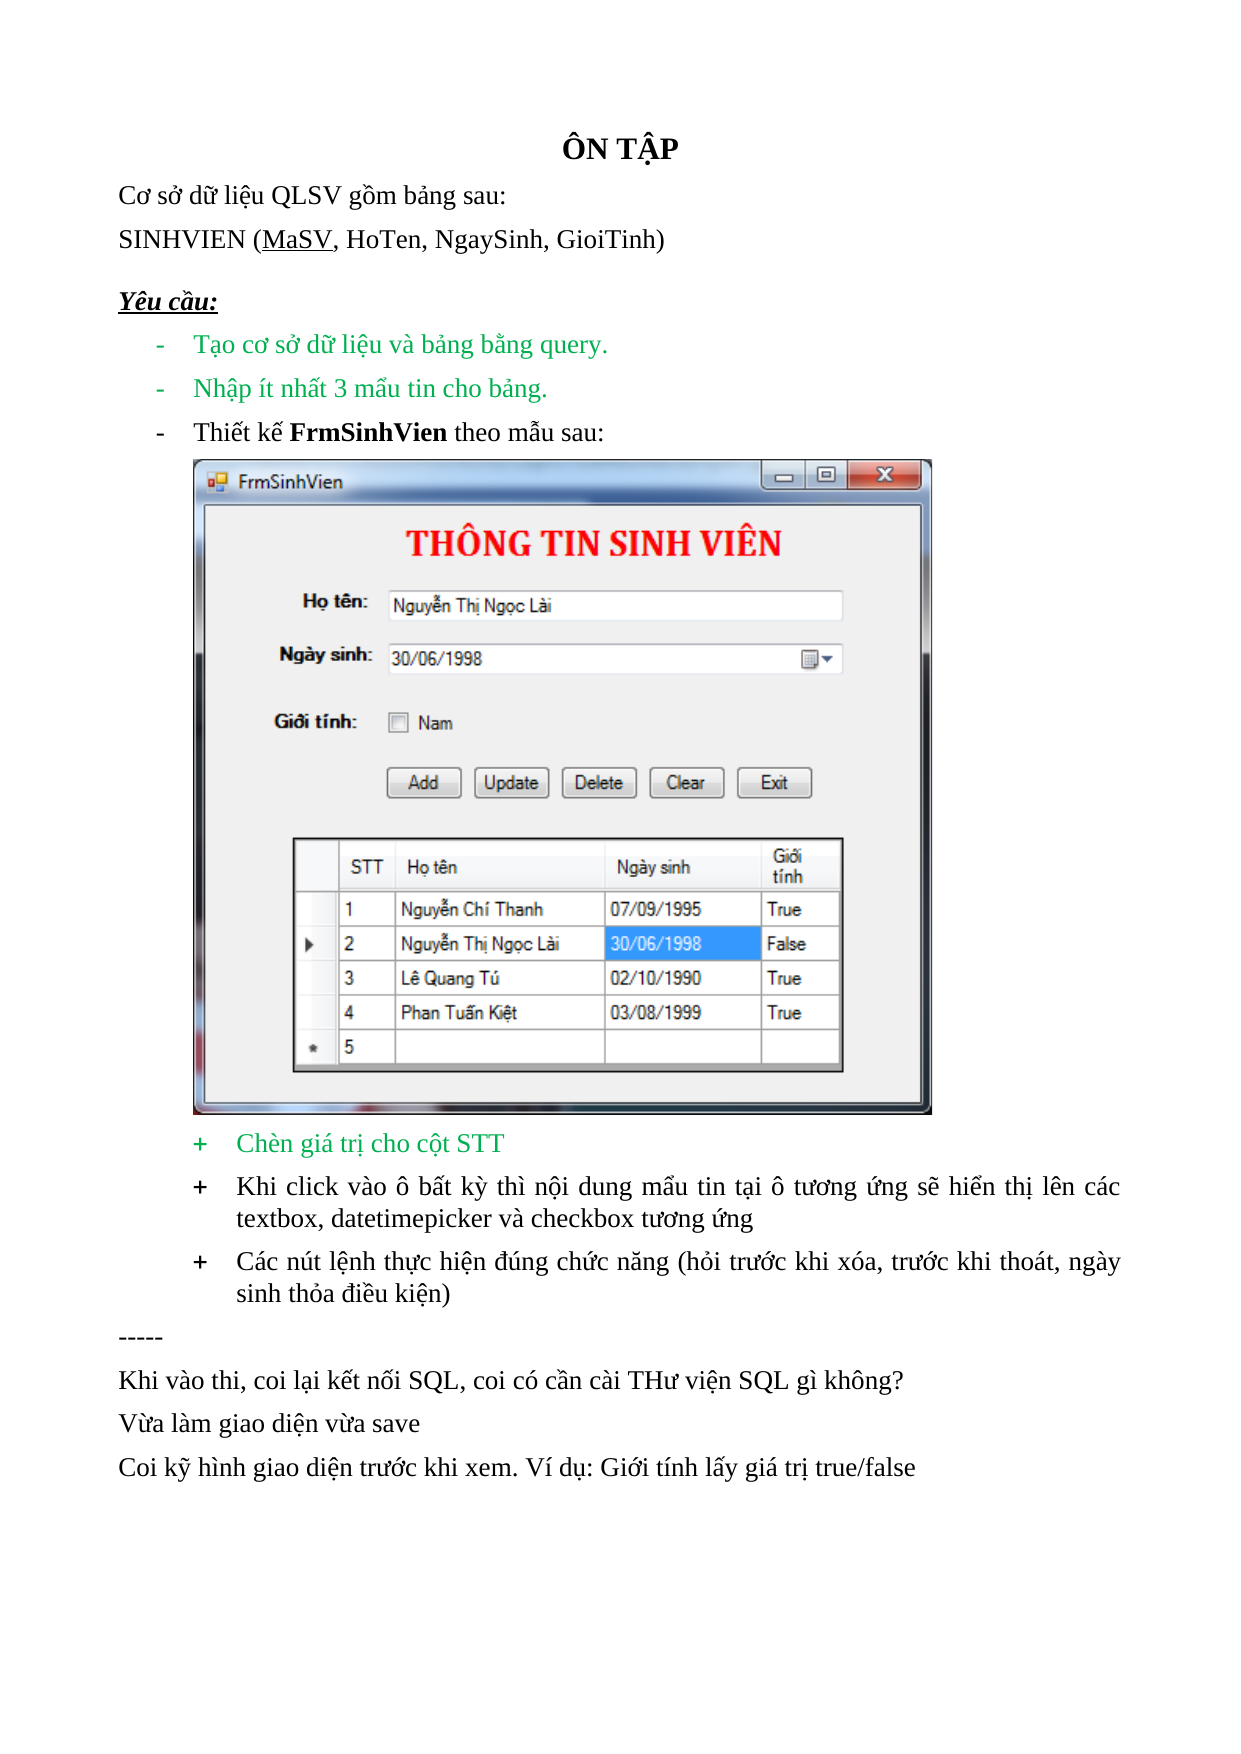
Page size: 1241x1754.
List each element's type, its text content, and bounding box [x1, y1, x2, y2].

text SINHVIEN (MaSV, HoTen, NgaySinh, GioiTinh) [118, 223, 1122, 254]
list Tạo cơ sở dữ liệu và bảng bằng query. [156, 329, 1122, 360]
list Khi click vào ô bất kỳ thì nội dung mẩu tin tại ô tương ứng sẽ hiển thị lên các textbox, datetimepicker và checkbox tương ứng [192, 1171, 1122, 1233]
text Khi vào thi, coi lại kết nối SQL, coi có cần cài THư viện SQL gì không? [118, 1364, 1122, 1395]
picture [193, 459, 933, 1115]
text ÔN TẬP [118, 131, 1122, 167]
list Các nút lệnh thực hiện đúng chức năng (hỏi trước khi xóa, trước khi thoát, ngày sinh thỏa điều kiện) [192, 1245, 1122, 1308]
text Yêu cầu: [118, 285, 1122, 316]
text Vừa làm giao diện vừa save [118, 1408, 1122, 1439]
text Coi kỹ hình giao diện trước khi xem. Ví dụ: Giới tính lấy giá trị true/false [118, 1451, 1122, 1482]
list Thiết kế FrmSinhVien theo mẫu sau: [156, 416, 1122, 447]
list Chèn giá trị cho cột STT [192, 1127, 1122, 1158]
text ----- [118, 1320, 1122, 1351]
text Cơ sở dữ liệu QLSV gồm bảng sau: [118, 179, 1122, 210]
list Nhập ít nhất 3 mẩu tin cho bảng. [156, 372, 1122, 403]
